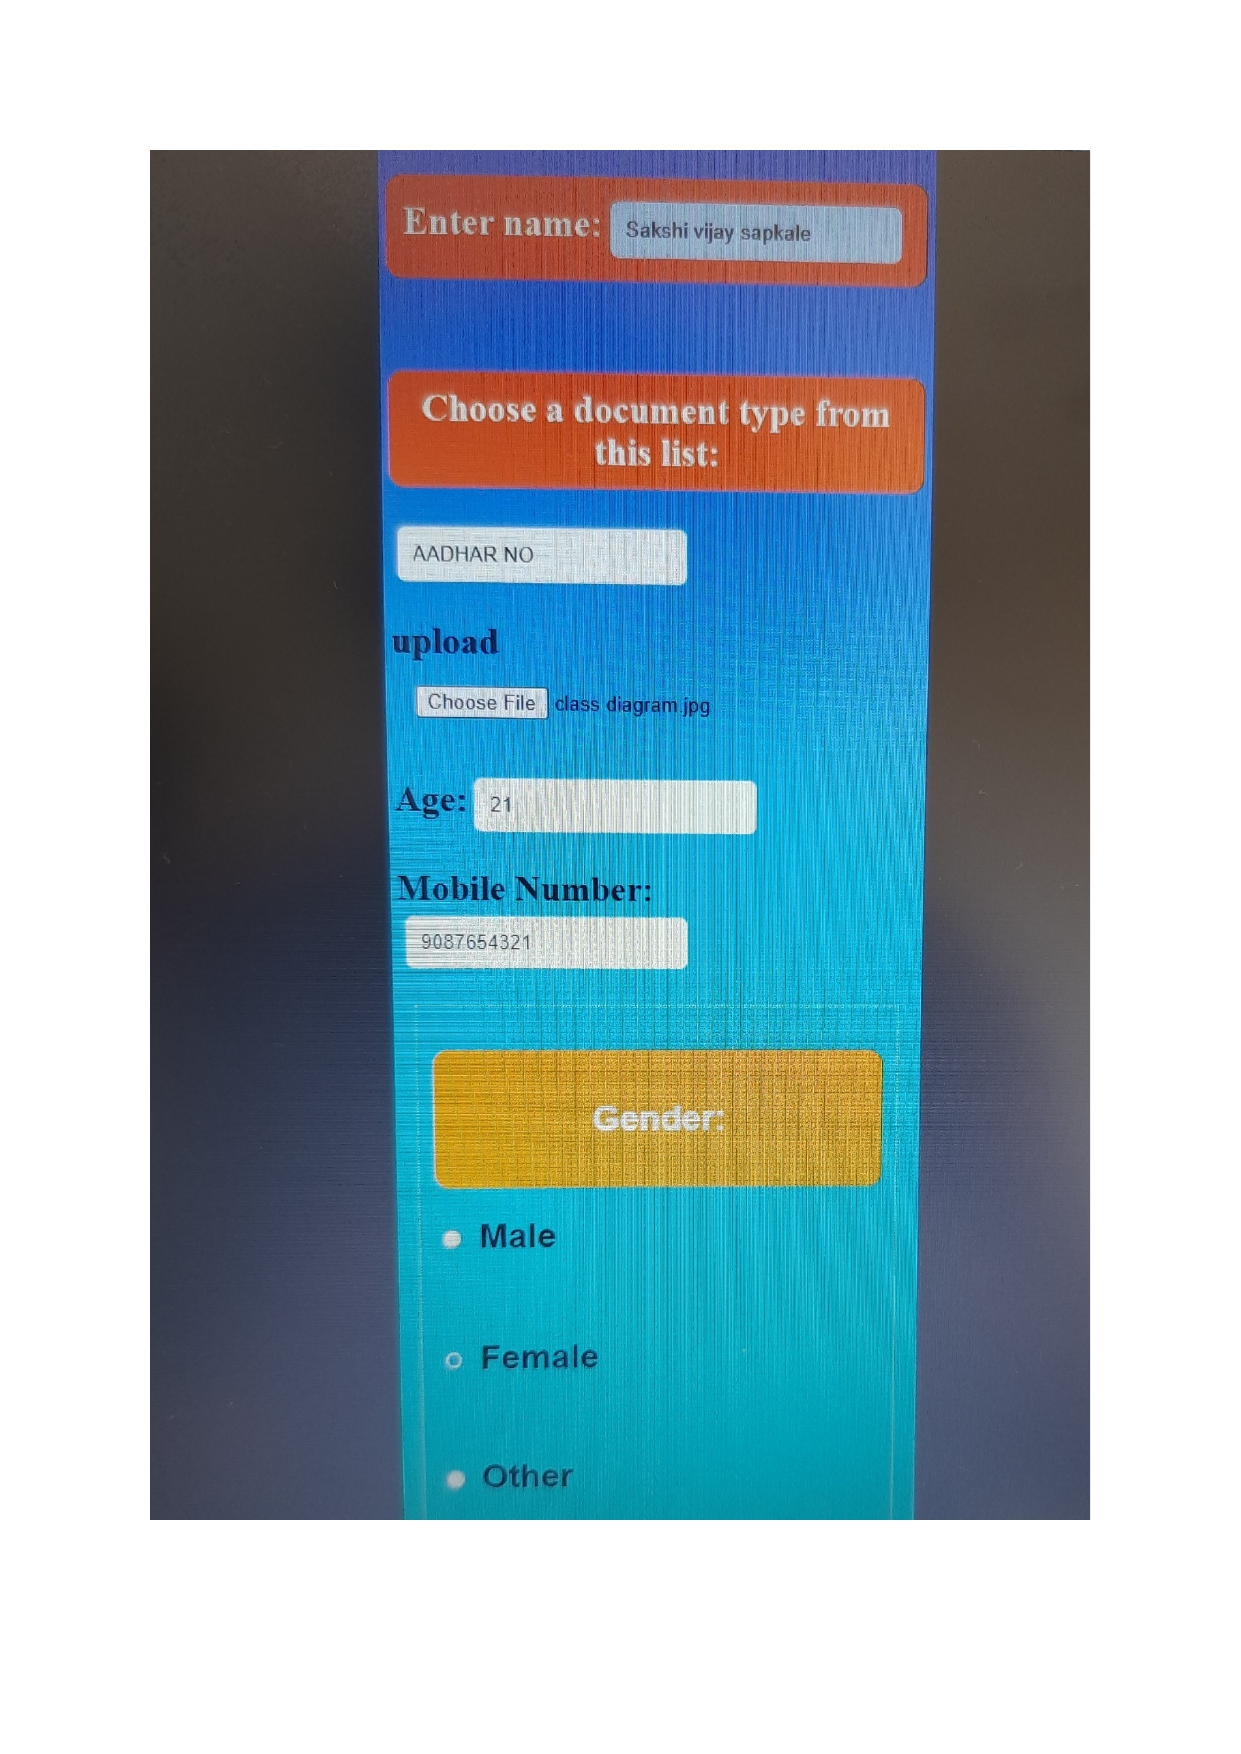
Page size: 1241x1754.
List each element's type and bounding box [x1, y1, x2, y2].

picture [150, 150, 1091, 1520]
